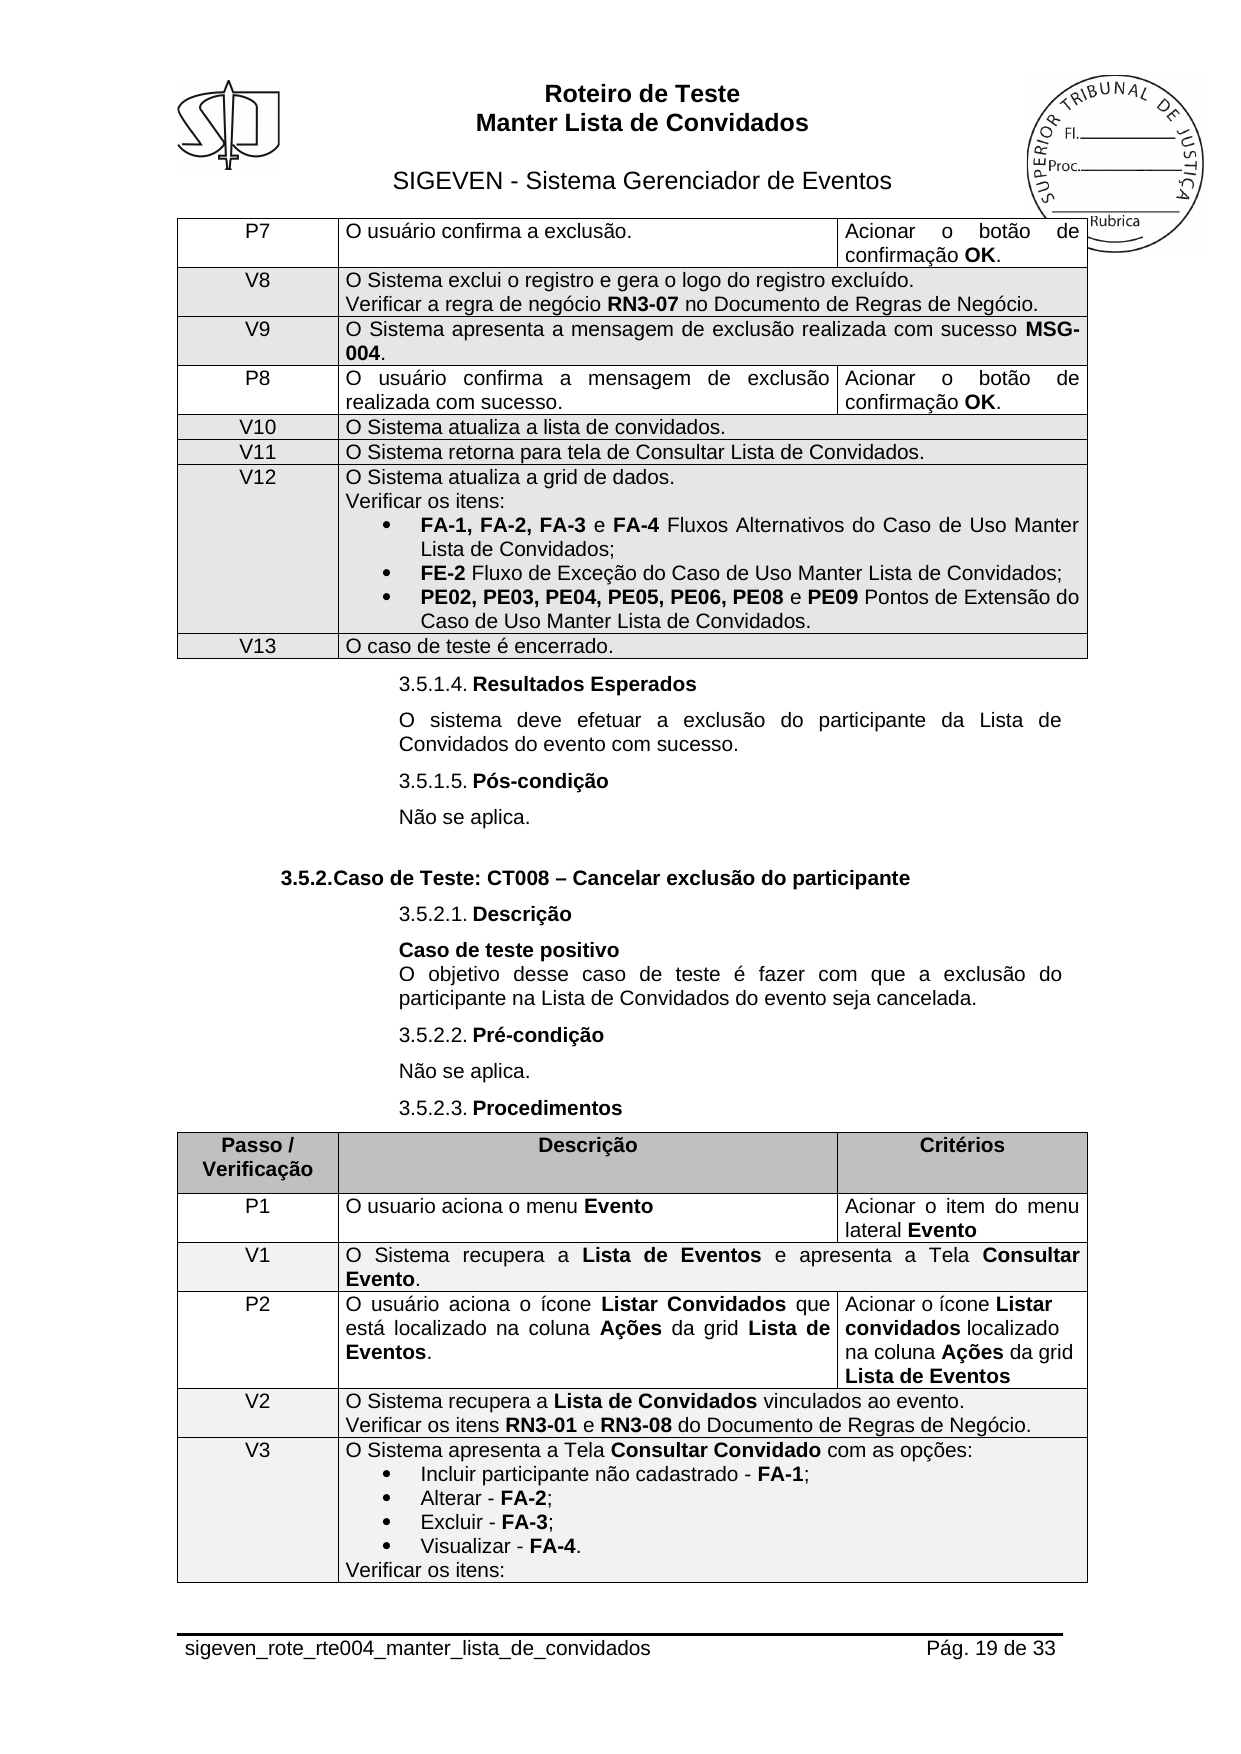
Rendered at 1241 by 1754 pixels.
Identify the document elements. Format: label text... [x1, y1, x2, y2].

table_cell O Sistema apresenta a mensagem de exclusão realizada com sucesso MSG-004. [339, 317, 1087, 365]
table_cell O Sistema atualiza a lista de convidados. [339, 415, 1087, 439]
text Não se aplica. [177, 805, 1063, 829]
table_header Descrição [339, 1133, 837, 1193]
table_header Critérios [838, 1133, 1087, 1193]
table_cell P7 [178, 219, 338, 267]
table_cell V2 [178, 1389, 338, 1437]
table_cell O usuário confirma a exclusão. [339, 219, 837, 267]
table_cell O Sistema atualiza a grid de dados. Verificar os itens: FA-1, FA-2, FA-3 e FA-4 Fluxos Alternativos do Caso de Uso Manter Lista de Convidados; FE-2 Fluxo de Exceção do Caso de Uso Manter Lista de Convidados; PE02, PE03, PE04, PE05, PE06, PE08 e PE09 Pontos de Extensão do Caso de Uso Manter Lista de Convidados. [339, 465, 1087, 633]
text Caso de teste positivo [177, 938, 1063, 962]
text O objetivo desse caso de teste é fazer com que a exclusão do participante na Lista de Convidados do evento seja cancelada. [399, 962, 1063, 1010]
table_cell V10 [178, 415, 338, 439]
table_cell O usuário confirma a mensagem de exclusão realizada com sucesso. [339, 366, 837, 414]
text Caso de Teste: CT008 – Cancelar exclusão do participante [281, 865, 1063, 889]
picture [1026, 75, 1204, 253]
table_cell O Sistema retorna para tela de Consultar Lista de Convidados. [339, 440, 1087, 464]
table_cell V3 [178, 1438, 338, 1582]
table_cell Acionar o botão de confirmação OK. [838, 219, 1087, 267]
table_cell V8 [178, 268, 338, 316]
table_cell P8 [178, 366, 338, 414]
table_cell V1 [178, 1243, 338, 1291]
table_cell V11 [178, 440, 338, 464]
table_cell Acionar o botão de confirmação OK. [838, 366, 1087, 414]
text O sistema deve efetuar a exclusão do participante da Lista de Convidados do evento com sucesso. [399, 708, 1063, 756]
table_cell O Sistema exclui o registro e gera o logo do registro excluído. Verificar a regra de negócio RN3-07 no Documento de Regras de Negócio. [339, 268, 1087, 316]
table_cell O Sistema recupera a Lista de Convidados vinculados ao evento. Verificar os itens RN3-01 e RN3-08 do Documento de Regras de Negócio. [339, 1389, 1087, 1437]
text Não se aplica. [177, 1059, 1063, 1083]
table_cell O Sistema recupera a Lista de Eventos e apresenta a Tela Consultar Evento. [339, 1243, 1087, 1291]
table_cell V13 [178, 634, 338, 658]
table_cell V9 [178, 317, 338, 365]
table_cell Acionar o ícone Listar convidados localizado na coluna Ações da grid Lista de Eventos [838, 1292, 1087, 1388]
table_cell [339, 1438, 1087, 1582]
table_cell P2 [178, 1292, 338, 1388]
text Descrição [357, 902, 1063, 926]
text Pré-condição [357, 1023, 1063, 1047]
table_cell O caso de teste é encerrado. [339, 634, 1087, 658]
table_header Passo / Verificação [178, 1133, 338, 1193]
text Resultados Esperados [357, 672, 1063, 696]
text Procedimentos [357, 1096, 1063, 1119]
text Pós-condição [357, 768, 1063, 792]
table_cell P1 [178, 1194, 338, 1242]
table_cell Acionar o item do menu lateral Evento [838, 1194, 1087, 1242]
table_cell O usuario aciona o menu Evento [339, 1194, 837, 1242]
table_cell O usuário aciona o ícone Listar Convidados que está localizado na coluna Ações da grid Lista de Eventos. [339, 1292, 837, 1388]
table_cell V12 [178, 465, 338, 633]
